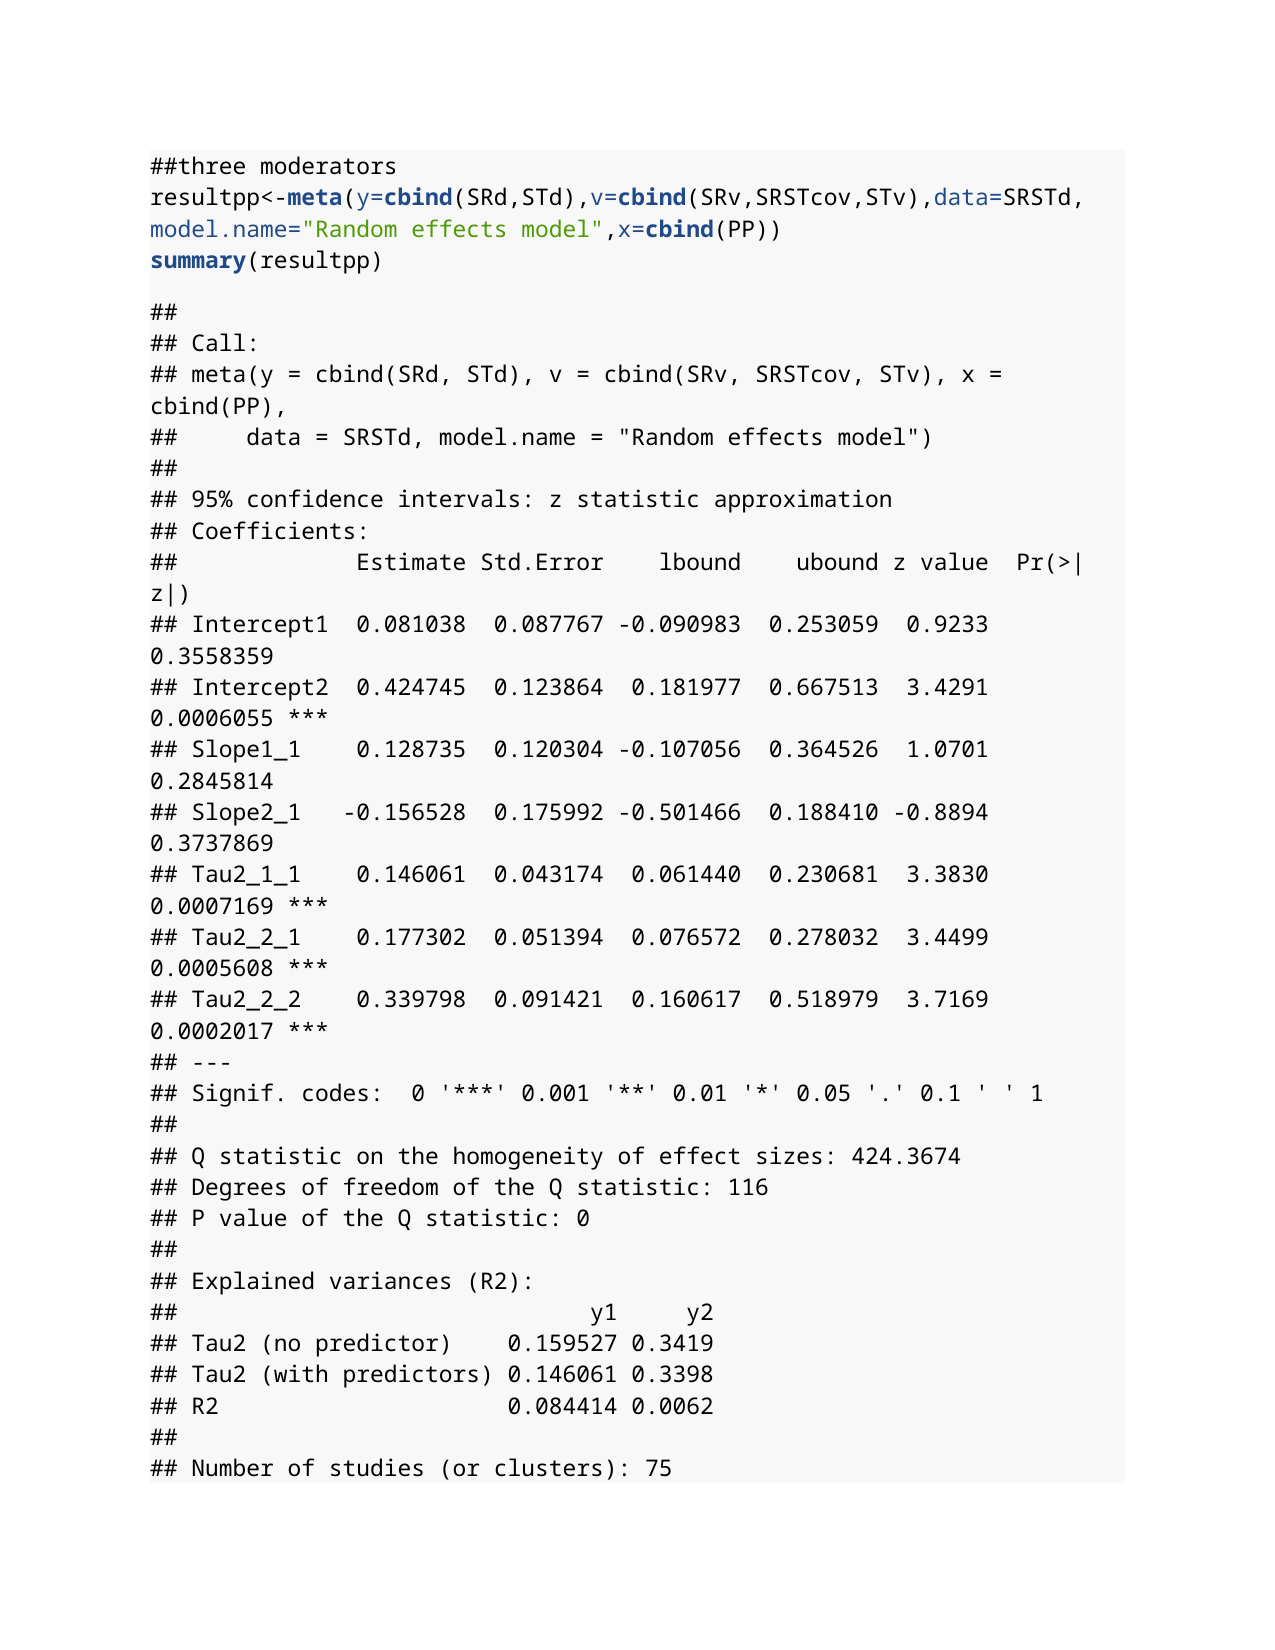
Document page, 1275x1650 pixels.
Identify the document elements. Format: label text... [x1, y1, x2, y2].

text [150, 296, 1125, 1483]
text ##three moderators resultpp<-meta(y=cbind(SRd,STd),v=cbind(SRv,SRSTcov,STv),data=SRSTd, model.name="Random effects model",x=cbind(PP)) summary(resultpp) [150, 150, 1125, 275]
